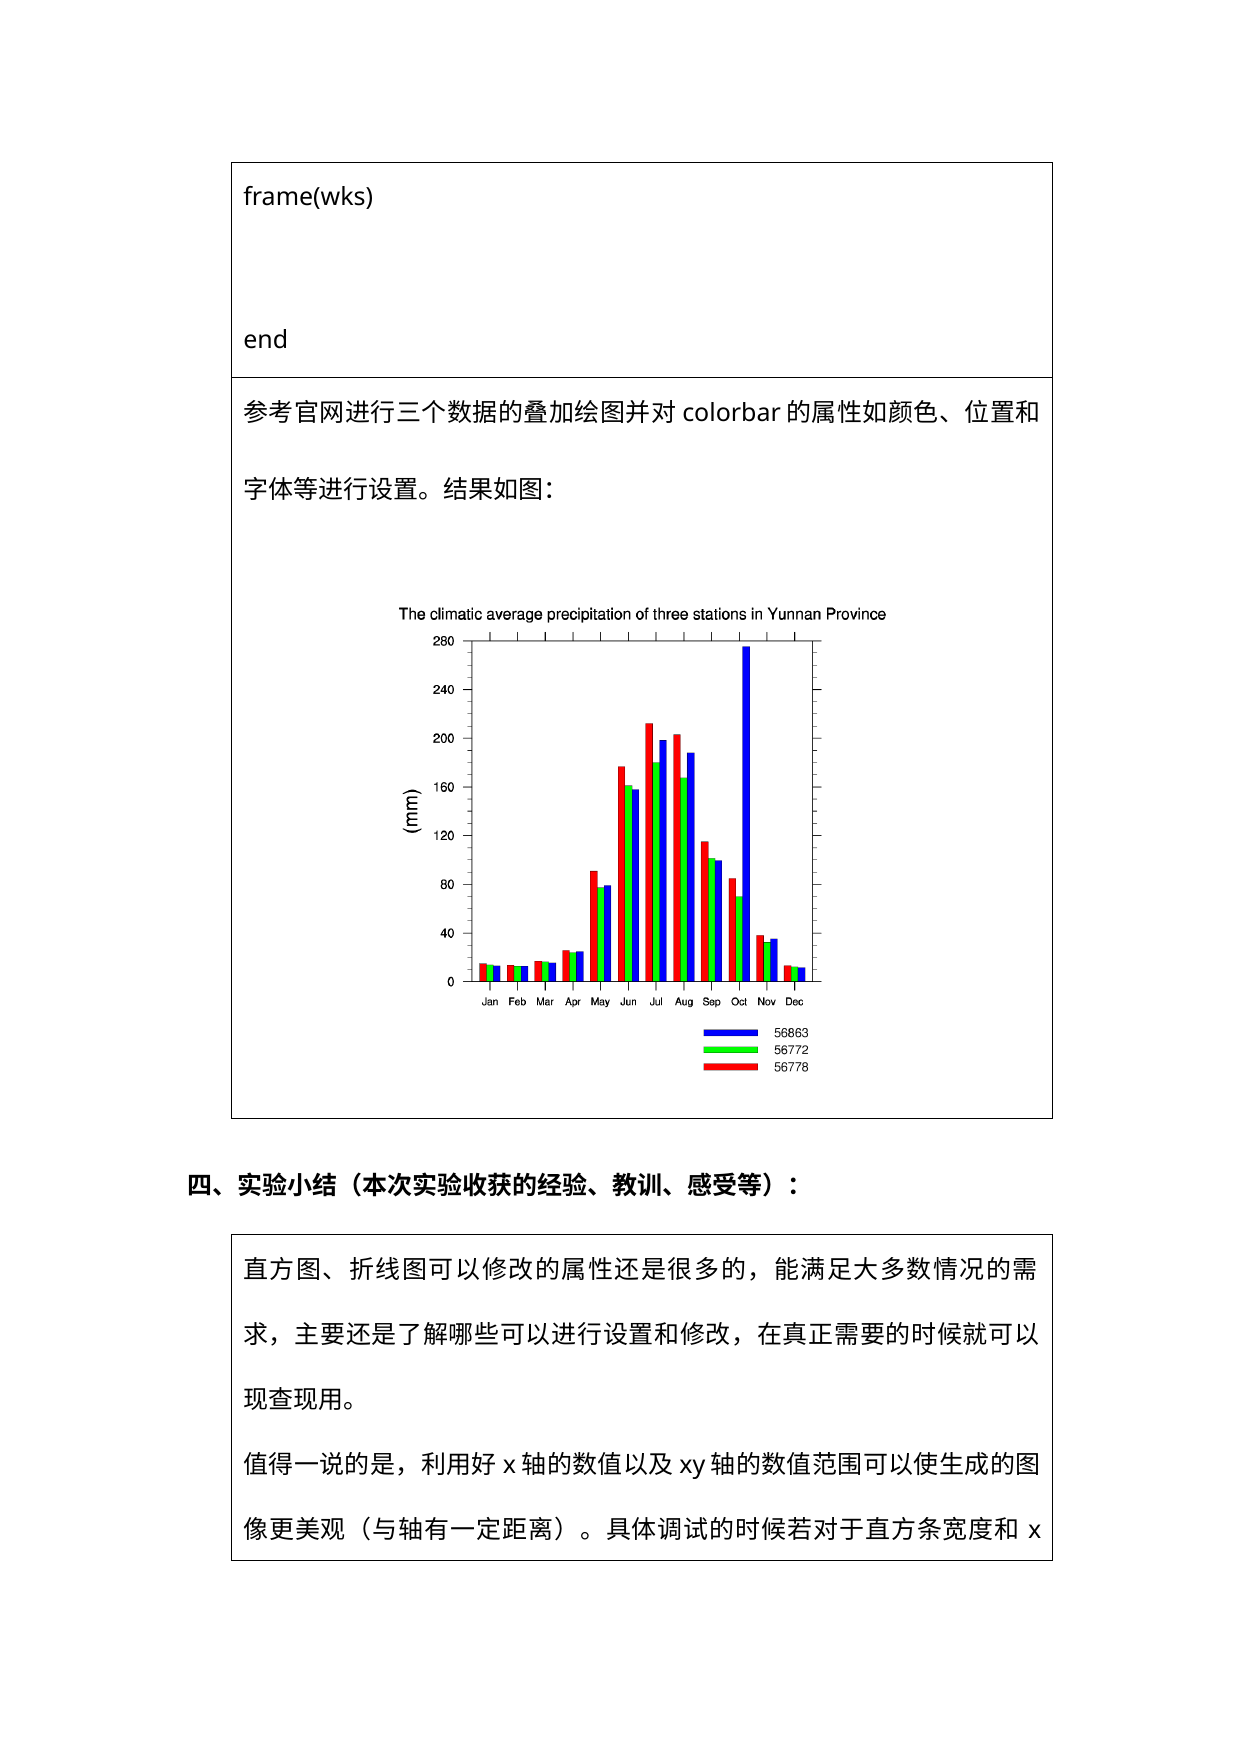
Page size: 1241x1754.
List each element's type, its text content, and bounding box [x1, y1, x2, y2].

picture [358, 527, 926, 1095]
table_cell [232, 163, 1052, 377]
table_cell 参考官网进行三个数据的叠加绘图并对colorbar的属性如颜色、位置和字体等进行设置。结果如图： [232, 378, 1052, 1118]
list 实验小结（本次实验收获的经验、教训、感受等）： [187, 1151, 1053, 1216]
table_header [232, 1235, 1052, 1560]
